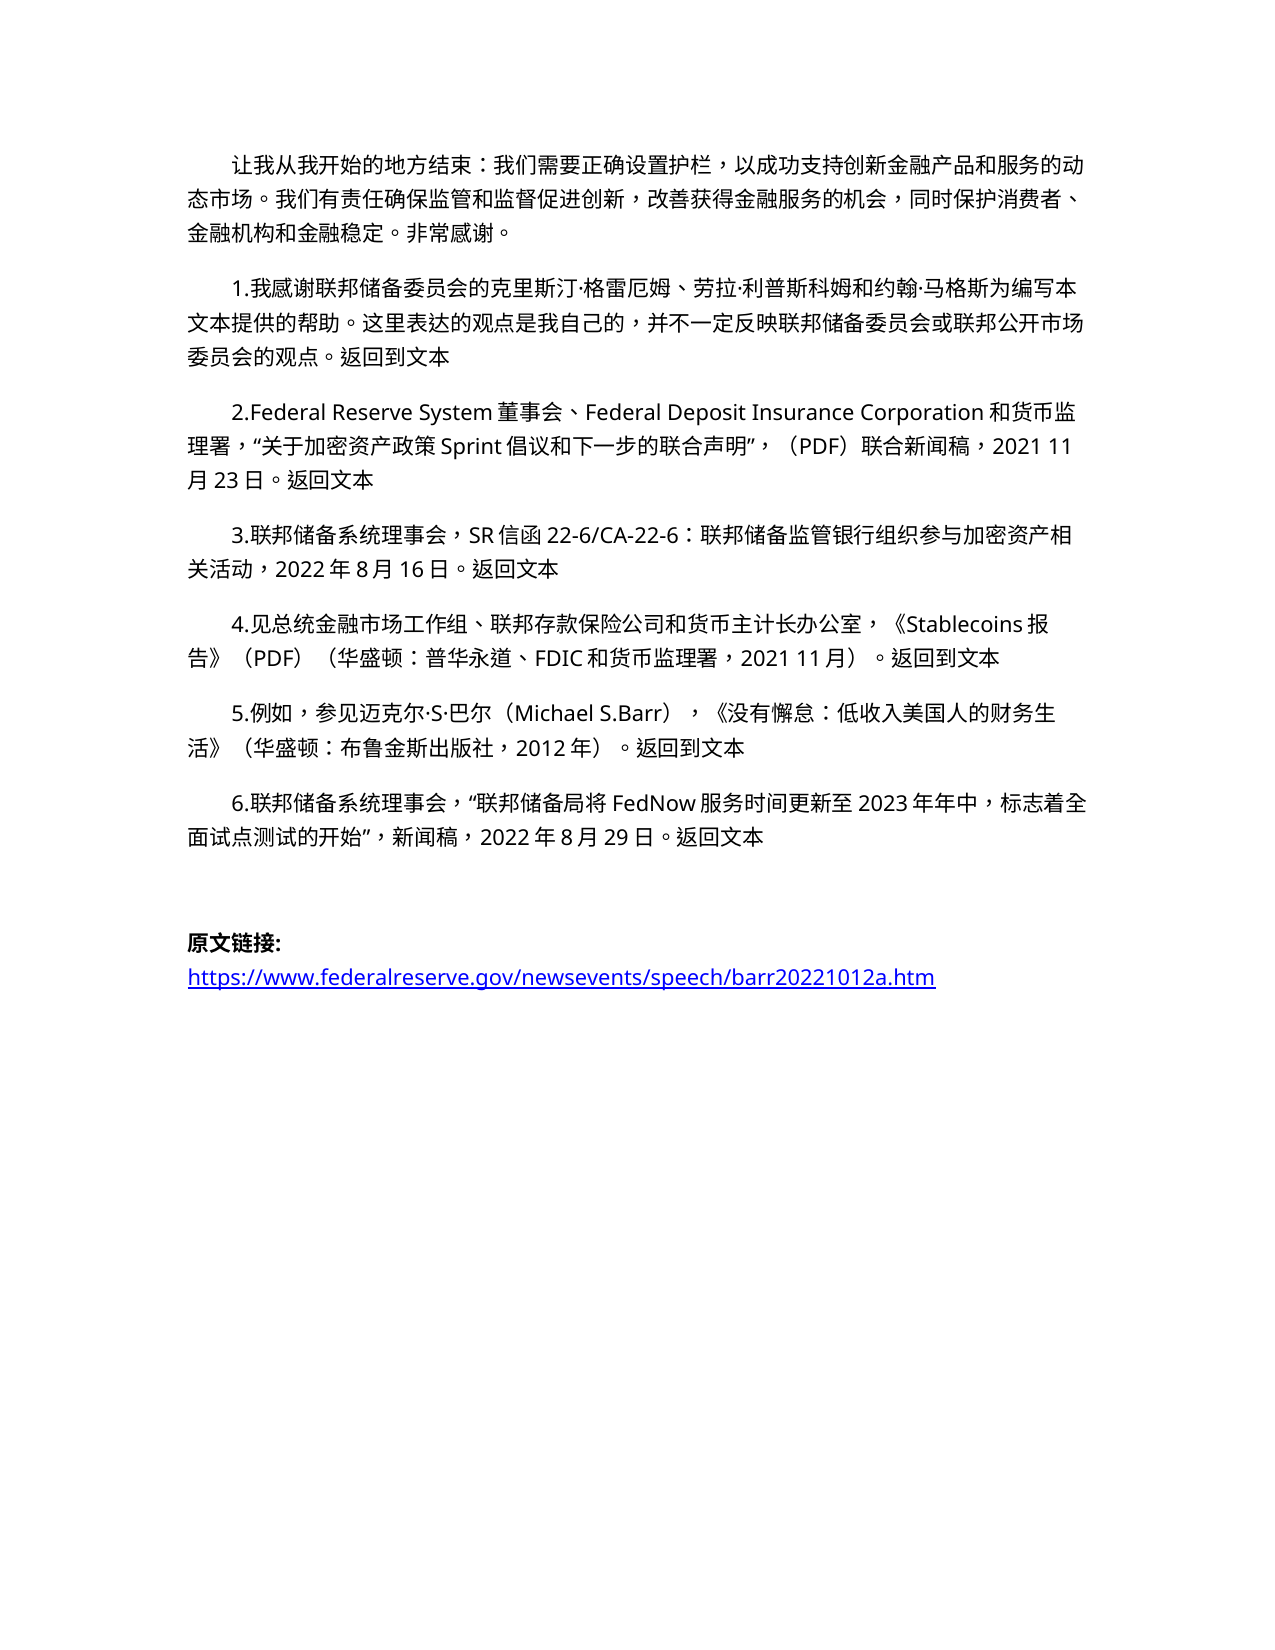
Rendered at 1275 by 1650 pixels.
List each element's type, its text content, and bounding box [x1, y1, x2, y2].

text 3.联邦储备系统理事会，SR信函22-6/CA-22-6：联邦储备监管银行组织参与加密资产相关活动，2022年8月16日。返回文本 [187, 520, 1087, 584]
text 2.Federal Reserve System董事会、Federal Deposit Insurance Corporation和货币监理署，“关于加密资产政策Sprint倡议和下一步的联合声明”，（PDF）联合新闻稿，2021 11月23日。返回文本 [187, 397, 1087, 495]
text 5.例如，参见迈克尔·S·巴尔（Michael S.Barr），《没有懈怠：低收入美国人的财务生活》（华盛顿：布鲁金斯出版社，2012年）。返回到文本 [187, 698, 1087, 762]
text 6.联邦储备系统理事会，“联邦储备局将FedNow服务时间更新至2023年年中，标志着全面试点测试的开始”，新闻稿，2022年8月29日。返回文本 [187, 787, 1087, 851]
text 让我从我开始的地方结束：我们需要正确设置护栏，以成功支持创新金融产品和服务的动态市场。我们有责任确保监管和监督促进创新，改善获得金融服务的机会，同时保护消费者、金融机构和金融稳定。非常感谢。 [187, 150, 1087, 248]
text 1.我感谢联邦储备委员会的克里斯汀·格雷厄姆、劳拉·利普斯科姆和约翰·马格斯为编写本文本提供的帮助。这里表达的观点是我自己的，并不一定反映联邦储备委员会或联邦公开市场委员会的观点。返回到文本 [187, 273, 1087, 371]
text 原文链接: https://www.federalreserve.gov/newsevents/speech/barr20221012a.htm [187, 928, 1087, 992]
text 4.见总统金融市场工作组、联邦存款保险公司和货币主计长办公室，《Stablecoins报告》（PDF）（华盛顿：普华永道、FDIC和货币监理署，2021 11月）。返回到文本 [187, 609, 1087, 673]
